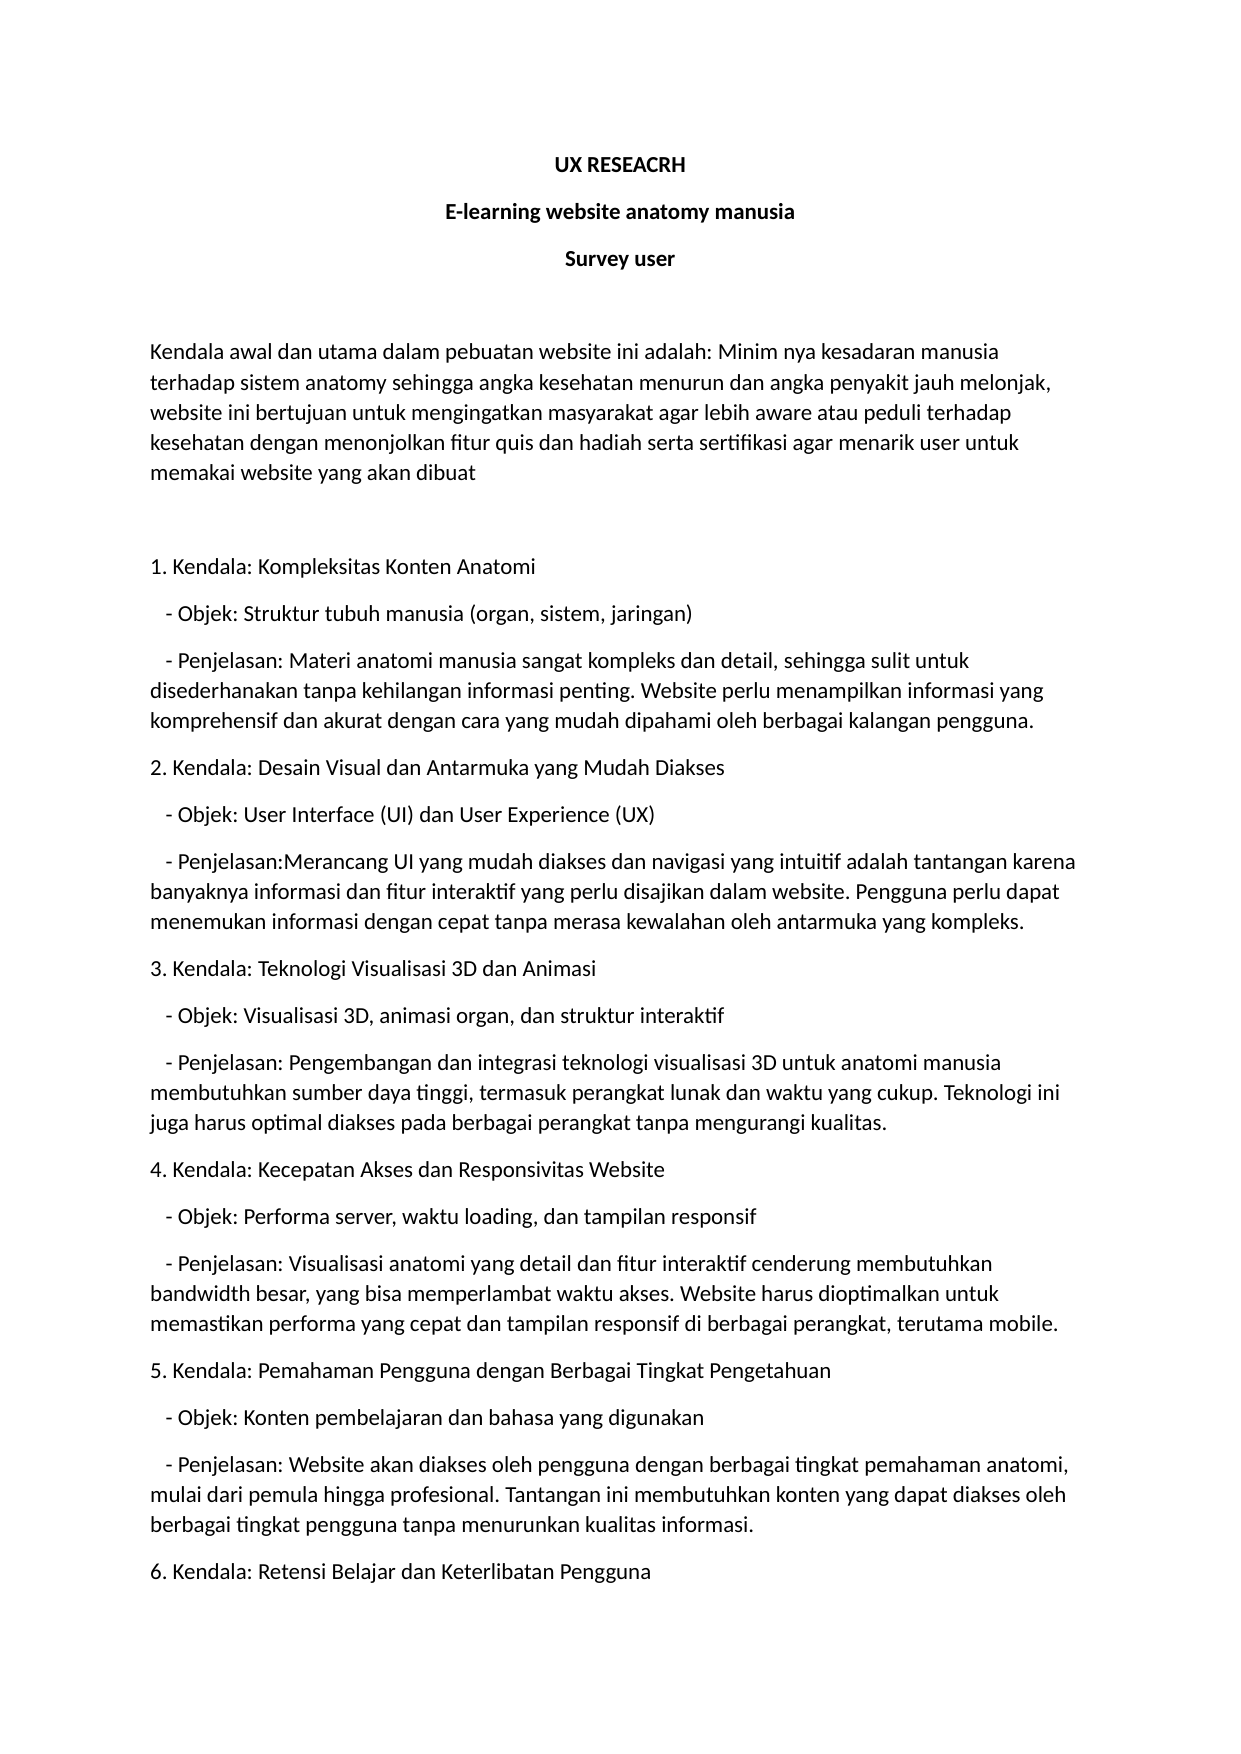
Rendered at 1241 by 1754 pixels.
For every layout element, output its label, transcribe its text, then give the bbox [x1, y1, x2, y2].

text - Penjelasan: Pengembangan dan integrasi teknologi visualisasi 3D untuk anatomi manusia membutuhkan sumber daya tinggi, termasuk perangkat lunak dan waktu yang cukup. Teknologi ini juga harus optimal diakses pada berbagai perangkat tanpa mengurangi kualitas. [150, 1048, 1090, 1136]
text 1. Kendala: Kompleksitas Konten Anatomi [150, 552, 1090, 580]
text E-learning website anatomy manusia [150, 197, 1090, 225]
text - Penjelasan: Visualisasi anatomi yang detail dan fitur interaktif cenderung membutuhkan bandwidth besar, yang bisa memperlambat waktu akses. Website harus dioptimalkan untuk memastikan performa yang cepat dan tampilan responsif di berbagai perangkat, terutama mobile. [150, 1249, 1090, 1337]
text 4. Kendala: Kecepatan Akses dan Responsivitas Website [150, 1155, 1090, 1183]
text - Penjelasan: Materi anatomi manusia sangat kompleks dan detail, sehingga sulit untuk disederhanakan tanpa kehilangan informasi penting. Website perlu menampilkan informasi yang komprehensif dan akurat dengan cara yang mudah dipahami oleh berbagai kalangan pengguna. [150, 646, 1090, 734]
text 3. Kendala: Teknologi Visualisasi 3D dan Animasi [150, 954, 1090, 982]
text UX RESEACRH [150, 150, 1090, 178]
text - Objek: Struktur tubuh manusia (organ, sistem, jaringan) [150, 599, 1090, 627]
text - Objek: Visualisasi 3D, animasi organ, dan struktur interaktif [150, 1001, 1090, 1029]
text - Penjelasan: Website akan diakses oleh pengguna dengan berbagai tingkat pemahaman anatomi, mulai dari pemula hingga profesional. Tantangan ini membutuhkan konten yang dapat diakses oleh berbagai tingkat pengguna tanpa menurunkan kualitas informasi. [150, 1450, 1090, 1538]
text - Penjelasan:Merancang UI yang mudah diakses dan navigasi yang intuitif adalah tantangan karena banyaknya informasi dan fitur interaktif yang perlu disajikan dalam website. Pengguna perlu dapat menemukan informasi dengan cepat tanpa merasa kewalahan oleh antarmuka yang kompleks. [150, 847, 1090, 935]
text 2. Kendala: Desain Visual dan Antarmuka yang Mudah Diakses [150, 753, 1090, 781]
text Kendala awal dan utama dalam pebuatan website ini adalah: Minim nya kesadaran manusia terhadap sistem anatomy sehingga angka kesehatan menurun dan angka penyakit jauh melonjak, website ini bertujuan untuk mengingatkan masyarakat agar lebih aware atau peduli terhadap kesehatan dengan menonjolkan fitur quis dan hadiah serta sertifikasi agar menarik user untuk memakai website yang akan dibuat [150, 337, 1090, 486]
text - Objek: Konten pembelajaran dan bahasa yang digunakan [150, 1403, 1090, 1431]
text 6. Kendala: Retensi Belajar dan Keterlibatan Pengguna [150, 1557, 1090, 1585]
text - Objek: Performa server, waktu loading, dan tampilan responsif [150, 1202, 1090, 1230]
text - Objek: User Interface (UI) dan User Experience (UX) [150, 800, 1090, 828]
text Survey user [150, 244, 1090, 272]
text 5. Kendala: Pemahaman Pengguna dengan Berbagai Tingkat Pengetahuan [150, 1356, 1090, 1384]
